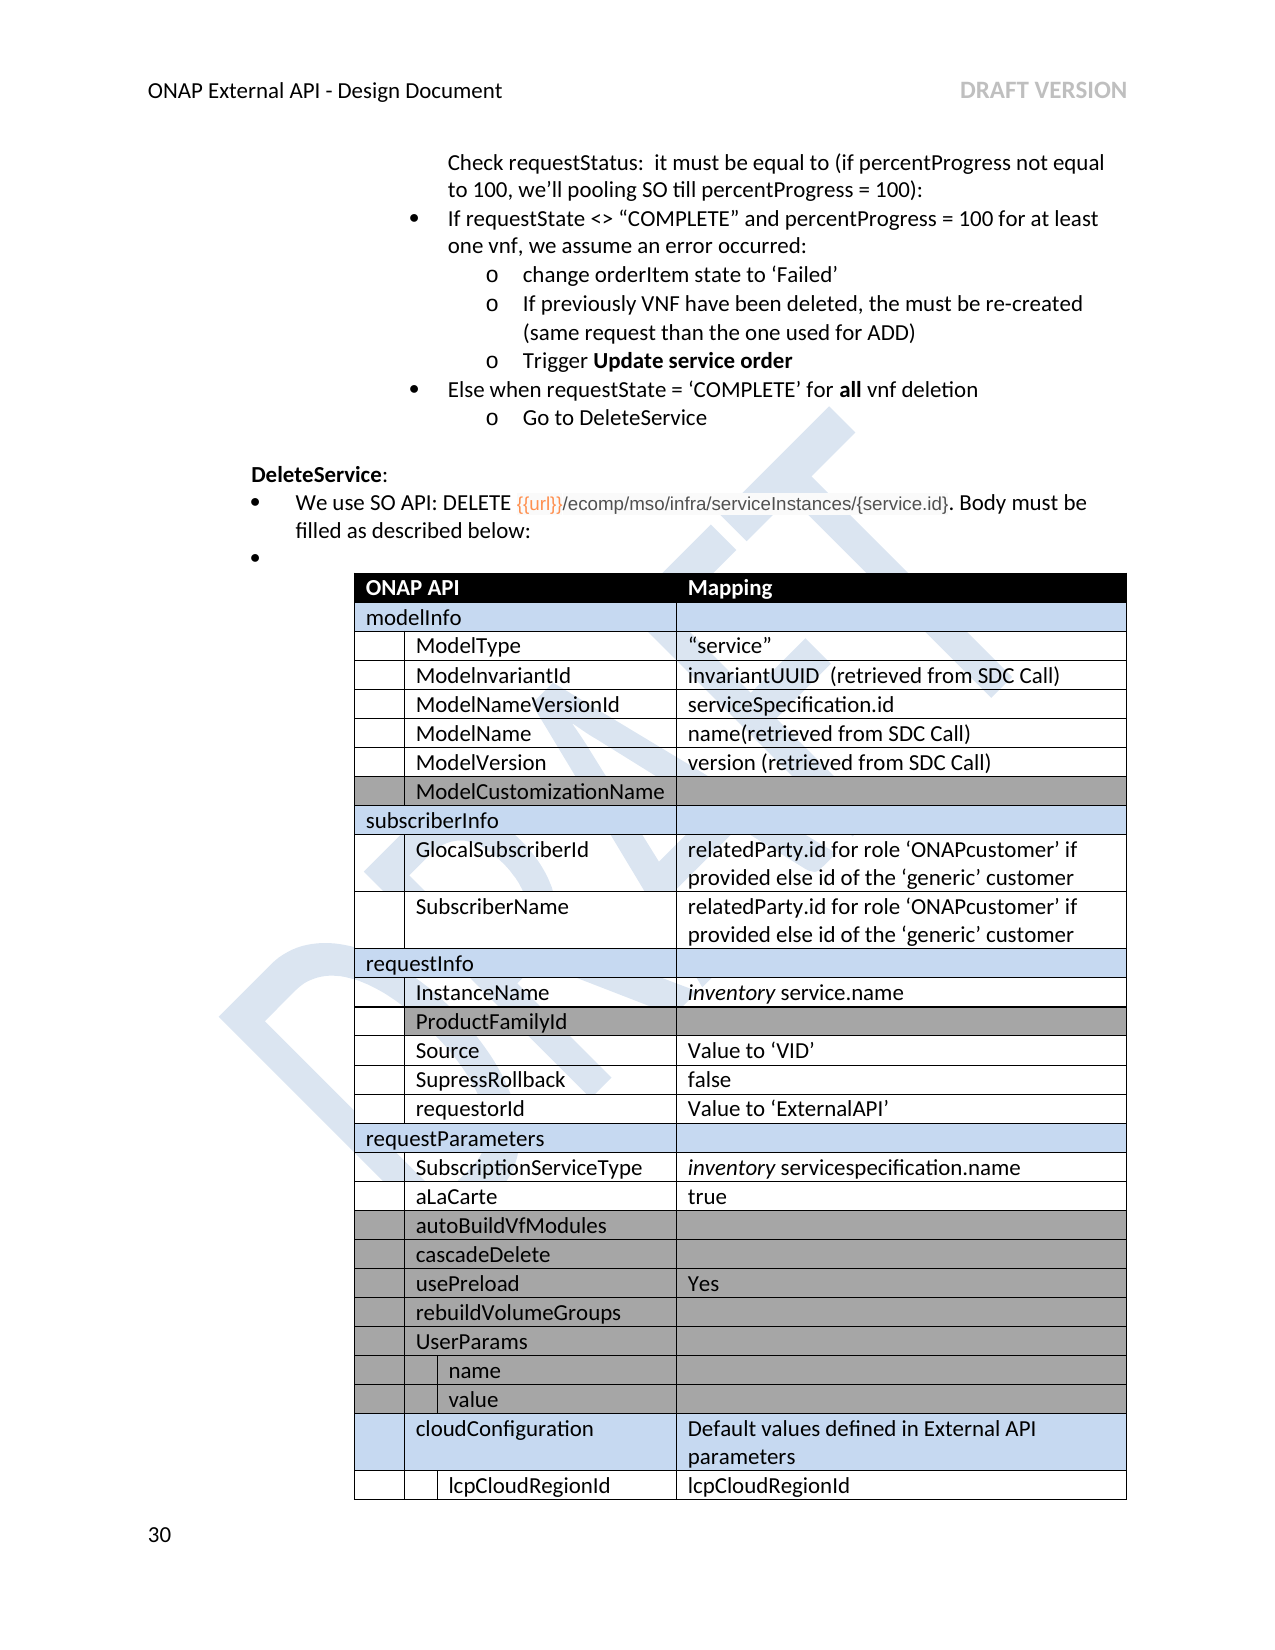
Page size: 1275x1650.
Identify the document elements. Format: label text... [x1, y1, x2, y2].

table_cell cascadeDelete [405, 1240, 676, 1268]
table_cell [677, 1211, 1126, 1239]
table_cell [355, 892, 404, 948]
table_cell value [438, 1385, 676, 1413]
table_cell version (retrieved from SDC Call) [677, 748, 1126, 776]
table_cell [355, 1356, 404, 1384]
table_cell [405, 1471, 437, 1499]
table_header ONAP API [355, 574, 676, 602]
table_cell name(retrieved from SDC Call) [677, 719, 1126, 747]
table_cell ModelNameVersionId [405, 690, 676, 718]
table_cell [677, 949, 1126, 977]
table_cell autoBuildVfModules [405, 1211, 676, 1239]
table_cell [355, 1471, 404, 1499]
table_cell requestorId [405, 1095, 676, 1123]
table_cell inventory service.name [677, 978, 1126, 1006]
table_cell InstanceName [405, 978, 676, 1006]
table_cell [355, 719, 404, 747]
table_cell true [677, 1182, 1126, 1210]
table_cell [677, 1240, 1126, 1268]
table_cell SubscriptionServiceType [405, 1153, 676, 1181]
table_cell [355, 1153, 404, 1181]
table_cell requestParameters [355, 1124, 676, 1152]
table_cell ProductFamilyId [405, 1008, 676, 1035]
table_cell Source [405, 1036, 676, 1064]
table_cell SupressRollback [405, 1066, 676, 1093]
table_cell lcpCloudRegionId [677, 1471, 1126, 1499]
table_cell [677, 777, 1126, 805]
table_cell ModelName [405, 719, 676, 747]
table_cell [355, 1066, 404, 1093]
table_header Mapping [677, 574, 1126, 602]
table_cell ModelCustomizationName [405, 777, 676, 805]
table_cell Yes [677, 1269, 1126, 1297]
table_cell [677, 1385, 1126, 1413]
table_cell [355, 1095, 404, 1123]
table_cell [355, 978, 404, 1006]
table_cell [355, 1182, 404, 1210]
table_cell [405, 1385, 437, 1413]
list If previously VNF have been deleted, the must be re-created (same request than the one used for ADD) [485, 289, 1127, 346]
table_cell [355, 1008, 404, 1035]
list Check requestStatus: it must be equal to (if percentProgress not equal to 100, we’ll pooling SO till percentProgress = 100): [448, 148, 1127, 204]
table_cell aLaCarte [405, 1182, 676, 1210]
table_cell [355, 1240, 404, 1268]
table_cell name [438, 1356, 676, 1384]
table_cell [355, 1211, 404, 1239]
table_cell [677, 1124, 1126, 1152]
table_cell modelInfo [355, 603, 676, 631]
table_cell ModelnvariantId [405, 661, 676, 689]
list Go to DeleteService [485, 403, 1127, 432]
table_cell [355, 1298, 404, 1326]
table_cell GlocalSubscriberId [405, 835, 676, 891]
table_cell [355, 1414, 404, 1470]
table_cell [355, 1385, 404, 1413]
table_cell [355, 661, 404, 689]
table_cell relatedParty.id for role ‘ONAPcustomer’ if provided else id of the ‘generic’ customer [677, 892, 1126, 948]
table_cell [405, 1356, 437, 1384]
table_cell [355, 748, 404, 776]
table_cell [677, 806, 1126, 834]
table_cell lcpCloudRegionId [438, 1471, 676, 1499]
table_cell invariantUUID (retrieved from SDC Call) [677, 661, 1126, 689]
table_cell [355, 777, 404, 805]
table_cell “service” [677, 632, 1126, 660]
table_cell [355, 835, 404, 891]
table_cell UserParams [405, 1327, 676, 1355]
table_cell Value to ‘ExternalAPI’ [677, 1095, 1126, 1123]
table_cell [677, 1008, 1126, 1035]
table_cell subscriberInfo [355, 806, 676, 834]
list Else when requestState = ‘COMPLETE’ for all vnf deletion [410, 375, 1127, 403]
table_cell false [677, 1066, 1126, 1093]
table_cell [355, 690, 404, 718]
table_cell [355, 1036, 404, 1064]
table_cell ModelType [405, 632, 676, 660]
list change orderItem state to ‘Failed’ [485, 260, 1127, 289]
table_cell [677, 1298, 1126, 1326]
table_cell [355, 1327, 404, 1355]
list Trigger Update service order [485, 346, 1127, 375]
table_cell rebuildVolumeGroups [405, 1298, 676, 1326]
table_cell serviceSpecification.id [677, 690, 1126, 718]
table_cell inventory servicespecification.name [677, 1153, 1126, 1181]
table_cell requestInfo [355, 949, 676, 977]
table_cell [355, 1269, 404, 1297]
table_cell [355, 632, 404, 660]
table_cell cloudConfiguration [405, 1414, 676, 1470]
list DeleteService: [251, 460, 1127, 488]
table_cell [677, 603, 1126, 631]
table_cell ModelVersion [405, 748, 676, 776]
list If requestState <> “COMPLETE” and percentProgress = 100 for at least one vnf, we assume an error occurred: [410, 204, 1127, 260]
table_cell [677, 1356, 1126, 1384]
table_cell [677, 1327, 1126, 1355]
table_cell SubscriberName [405, 892, 676, 948]
table_cell Default values defined in External API parameters [677, 1414, 1126, 1470]
list We use SO API: DELETE {{url}}/ecomp/mso/infra/serviceInstances/{service.id}. Body must be filled as described below: [251, 488, 1127, 544]
table_cell relatedParty.id for role ‘ONAPcustomer’ if provided else id of the ‘generic’ customer [677, 835, 1126, 891]
table_cell usePreload [405, 1269, 676, 1297]
table_cell Value to ‘VID’ [677, 1036, 1126, 1064]
